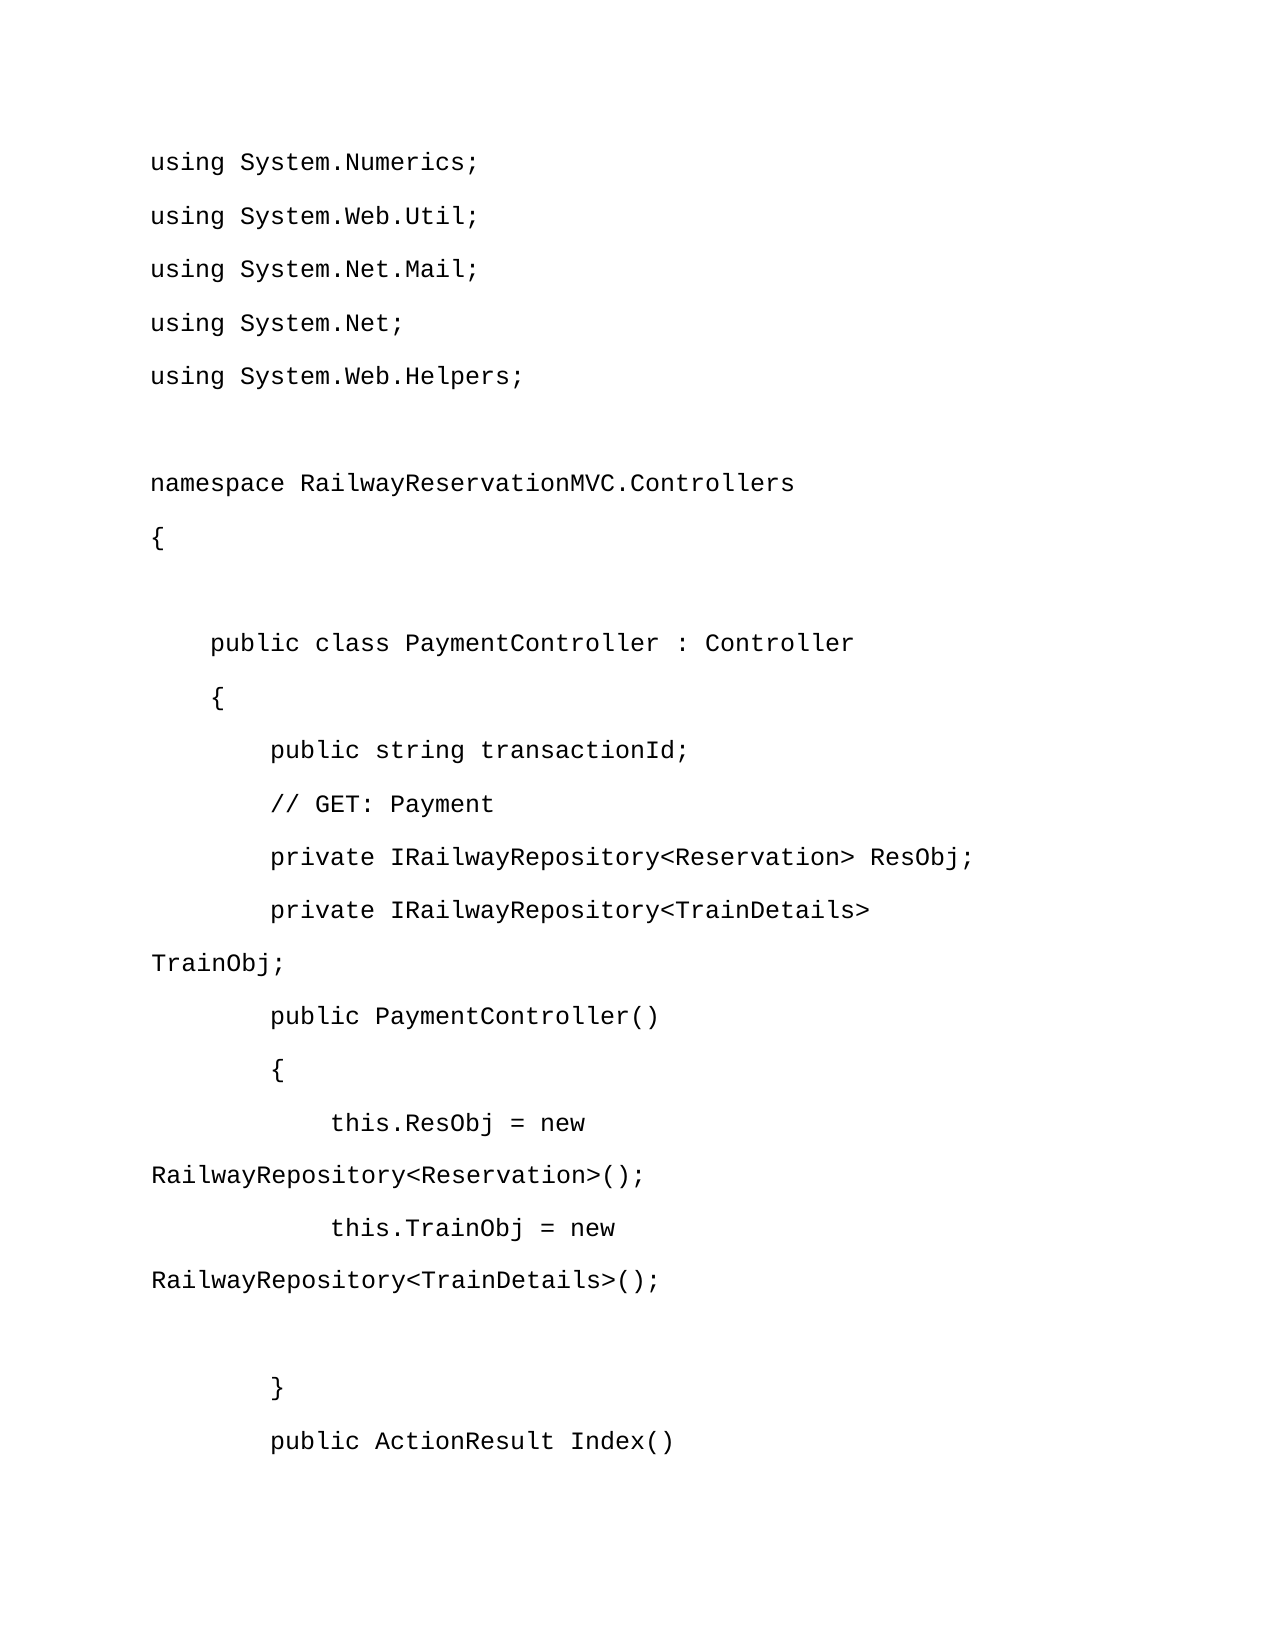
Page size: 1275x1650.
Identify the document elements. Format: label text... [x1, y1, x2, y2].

text public class PaymentController : Controller [150, 631, 990, 659]
text public PaymentController() [150, 1004, 990, 1032]
text using System.Numerics; [150, 150, 990, 178]
text this.TrainObj = new RailwayRepository<TrainDetails>(); [150, 1216, 990, 1296]
text namespace RailwayReservationMVC.Controllers [150, 471, 990, 499]
text } [150, 1375, 990, 1403]
text { [150, 524, 990, 552]
text // GET: Payment [150, 791, 990, 819]
text private IRailwayRepository<Reservation> ResObj; [150, 845, 990, 873]
text public string transactionId; [150, 738, 990, 766]
text this.ResObj = new RailwayRepository<Reservation>(); [150, 1111, 990, 1191]
text using System.Web.Helpers; [150, 364, 990, 392]
text using System.Net.Mail; [150, 257, 990, 285]
text { [150, 684, 990, 713]
text using System.Net; [150, 310, 990, 339]
text public ActionResult Index() [150, 1428, 990, 1457]
text using System.Web.Util; [150, 203, 990, 232]
text { [150, 1057, 990, 1085]
text private IRailwayRepository<TrainDetails> TrainObj; [150, 898, 990, 978]
